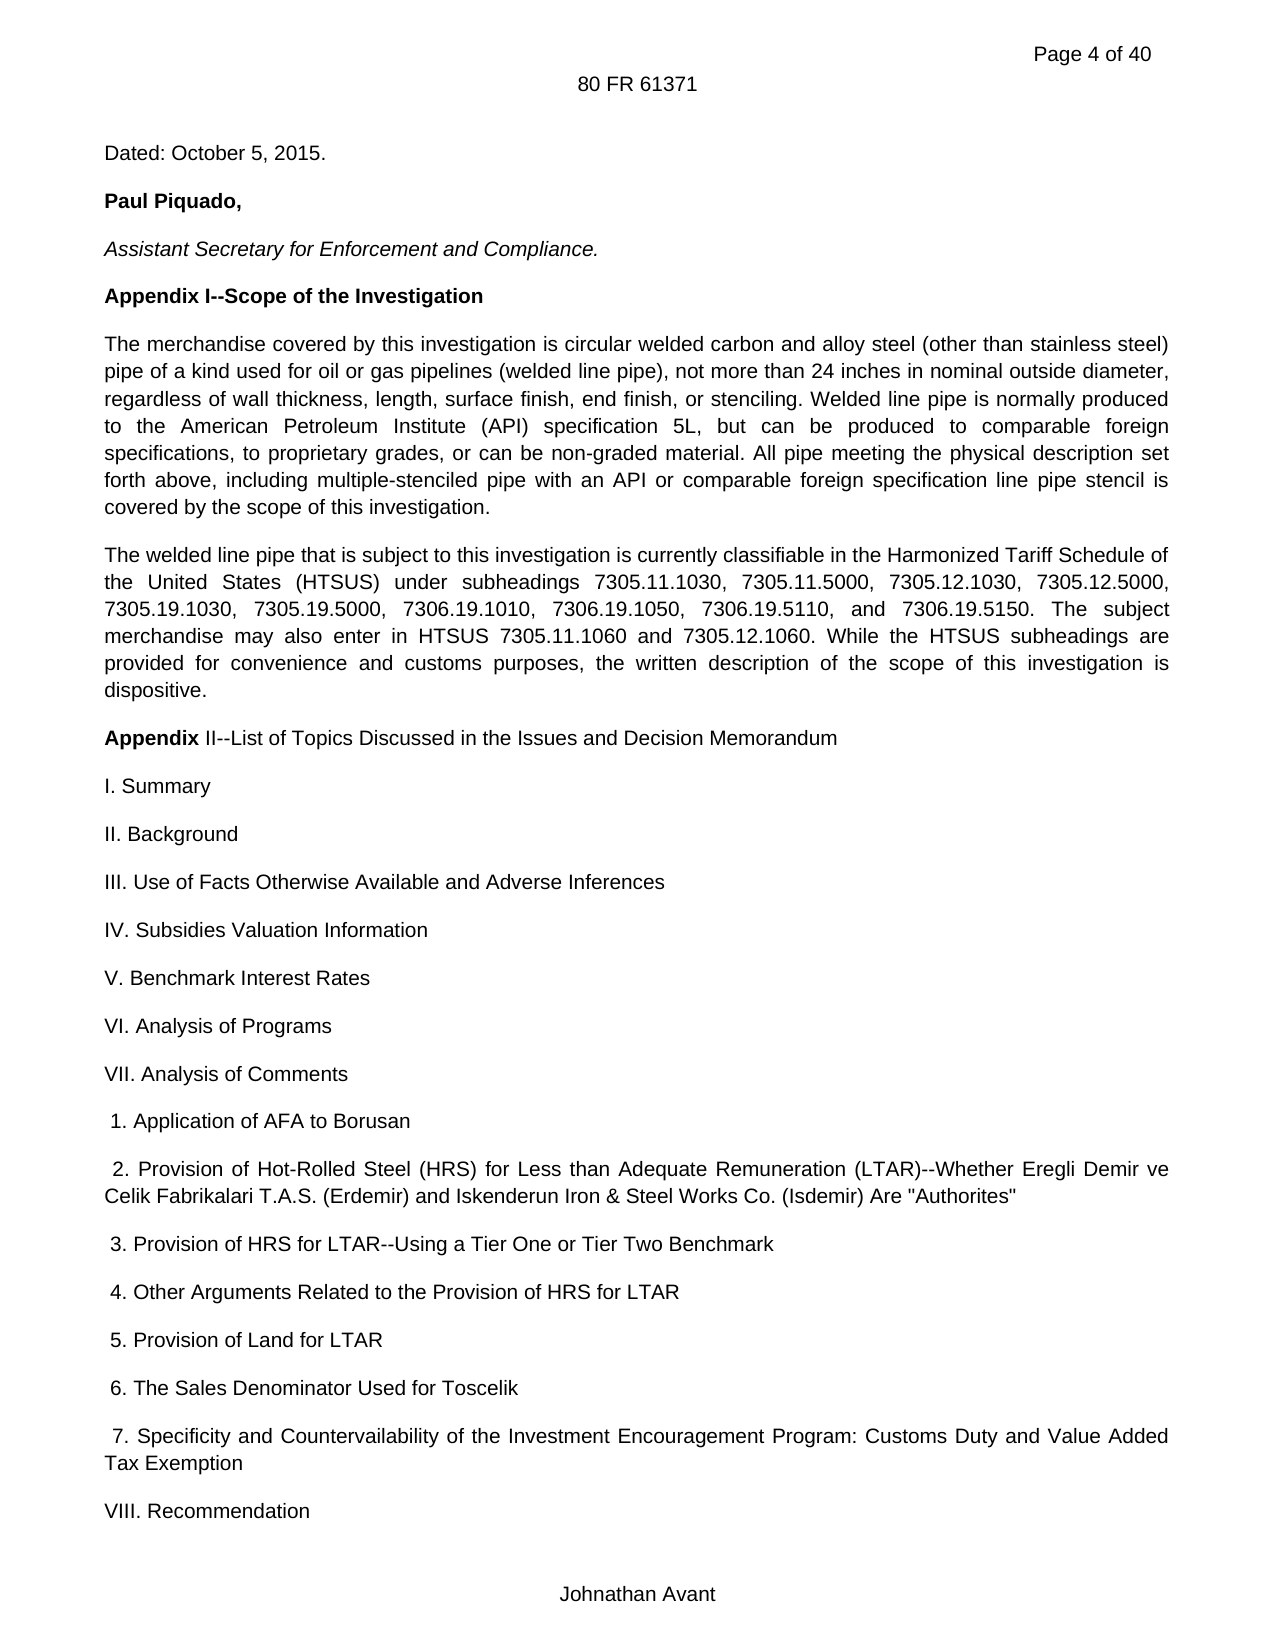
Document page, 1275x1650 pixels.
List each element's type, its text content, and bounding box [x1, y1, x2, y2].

text The merchandise covered by this investigation is circular welded carbon and alloy steel (other than stainless steel) pipe of a kind used for oil or gas pipelines (welded line pipe), not more than 24 inches in nominal outside diameter, regardless of wall thickness, length, surface finish, end finish, or stenciling. Welded line pipe is normally produced to the American Petroleum Institute (API) specification 5L, but can be produced to comparable foreign specifications, to proprietary grades, or can be non-graded material. All pipe meeting the physical description set forth above, including multiple-stenciled pipe with an API or comparable foreign specification line pipe stencil is covered by the scope of this investigation. [104, 329, 1171, 519]
text 2. Provision of Hot-Rolled Steel (HRS) for Less than Adequate Remuneration (LTAR)--Whether Eregli Demir ve Celik Fabrikalari T.A.S. (Erdemir) and Iskenderun Iron & Steel Works Co. (Isdemir) Are "Authorites" [104, 1154, 1171, 1208]
text V. Benchmark Interest Rates [104, 962, 1171, 989]
text VII. Analysis of Comments [104, 1058, 1171, 1085]
text Assistant Secretary for Enforcement and Compliance. [104, 233, 1171, 260]
text Appendix I--Scope of the Investigation [104, 281, 1171, 308]
text III. Use of Facts Otherwise Available and Adverse Inferences [104, 867, 1171, 894]
text 5. Provision of Land for LTAR [104, 1325, 1171, 1352]
text Appendix II--List of Topics Discussed in the Issues and Decision Memorandum [104, 723, 1171, 750]
text IV. Subsidies Valuation Information [104, 914, 1171, 942]
text 7. Specificity and Countervailability of the Investment Encouragement Program: Customs Duty and Value Added Tax Exemption [104, 1421, 1171, 1475]
text Dated: October 5, 2015. [104, 137, 1171, 164]
text Paul Piquado, [104, 185, 1171, 212]
text VI. Analysis of Programs [104, 1010, 1171, 1037]
text The welded line pipe that is subject to this investigation is currently classifiable in the Harmonized Tariff Schedule of the United States (HTSUS) under subheadings 7305.11.1030, 7305.11.5000, 7305.12.1030, 7305.12.5000, 7305.19.1030, 7305.19.5000, 7306.19.1010, 7306.19.1050, 7306.19.5110, and 7306.19.5150. The subject merchandise may also enter in HTSUS 7305.11.1060 and 7305.12.1060. While the HTSUS subheadings are provided for convenience and customs purposes, the written description of the scope of this investigation is dispositive. [104, 539, 1171, 702]
text 6. The Sales Denominator Used for Toscelik [104, 1373, 1171, 1400]
text 3. Provision of HRS for LTAR--Using a Tier One or Tier Two Benchmark [104, 1229, 1171, 1256]
text II. Background [104, 819, 1171, 846]
text VIII. Recommendation [104, 1496, 1171, 1523]
text 4. Other Arguments Related to the Provision of HRS for LTAR [104, 1277, 1171, 1304]
text 1. Application of AFA to Borusan [104, 1106, 1171, 1133]
text I. Summary [104, 771, 1171, 798]
